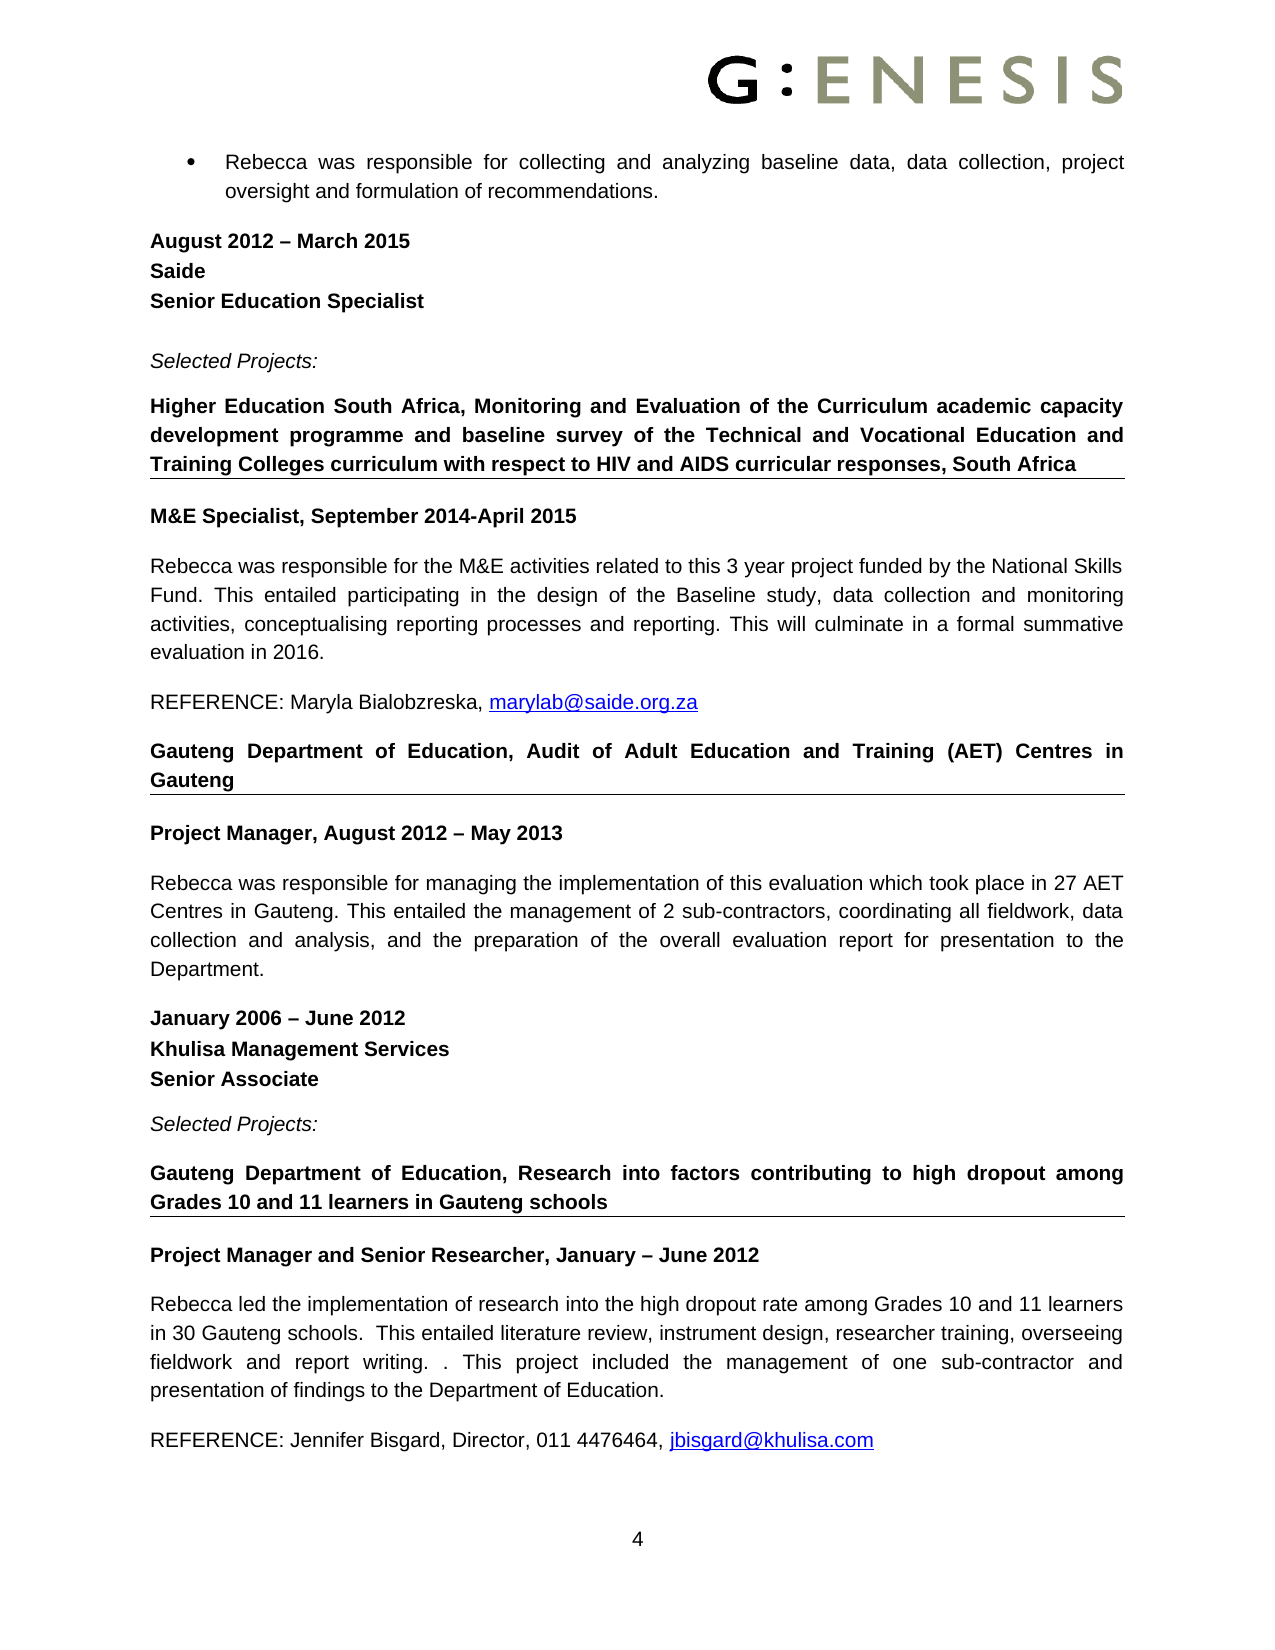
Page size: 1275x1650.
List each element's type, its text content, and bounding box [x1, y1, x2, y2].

text January 2006 – June 2012 [150, 1006, 1125, 1030]
text Selected Projects: [150, 349, 1125, 373]
text Selected Projects: [150, 1111, 1125, 1135]
text Rebecca led the implementation of research into the high dropout rate among Grades 10 and 11 learners in 30 Gauteng schools. This entailed literature review, instrument design, researcher training, overseeing fieldwork and report writing. . This project included the management of one sub-contractor and presentation of findings to the Department of Education. [150, 1292, 1125, 1402]
text Rebecca was responsible for the M&E activities related to this 3 year project funded by the National Skills Fund. This entailed participating in the design of the Baseline study, data collection and monitoring activities, conceptualising reporting processes and reporting. This will culminate in a formal summative evaluation in 2016. [150, 554, 1125, 664]
text Rebecca was responsible for managing the implementation of this evaluation which took place in 27 AET Centres in Gauteng. This entailed the management of 2 sub-contractors, coordinating all fieldwork, data collection and analysis, and the preparation of the overall evaluation report for presentation to the Department. [150, 870, 1125, 981]
text Khulisa Management Services [150, 1036, 1125, 1060]
picture [705, 55, 1123, 104]
text Project Manager and Senior Researcher, January – June 2012 [150, 1242, 1125, 1266]
text Project Manager, August 2012 – May 2013 [150, 821, 1125, 845]
text August 2012 – March 2015 [150, 228, 1125, 252]
text Gauteng Department of Education, Research into factors contributing to high dropout among Grades 10 and 11 learners in Gauteng schools [150, 1161, 1125, 1216]
list Rebecca was responsible for collecting and analyzing baseline data, data collection, project oversight and formulation of recommendations. [187, 150, 1125, 203]
text M&E Specialist, September 2014-April 2015 [150, 504, 1125, 528]
text Higher Education South Africa, Monitoring and Evaluation of the Curriculum academic capacity development programme and baseline survey of the Technical and Vocational Education and Training Colleges curriculum with respect to HIV and AIDS curricular responses, South Africa [150, 394, 1125, 478]
text Saide [150, 259, 1125, 283]
text Senior Education Specialist [150, 289, 1125, 313]
text Senior Associate [150, 1067, 1125, 1091]
text REFERENCE: Maryla Bialobzreska, marylab@saide.org.za [150, 690, 1125, 714]
text REFERENCE: Jennifer Bisgard, Director, 011 4476464, jbisgard@khulisa.com [150, 1428, 1125, 1452]
text Gauteng Department of Education, Audit of Adult Education and Training (AET) Centres in Gauteng [150, 739, 1125, 794]
